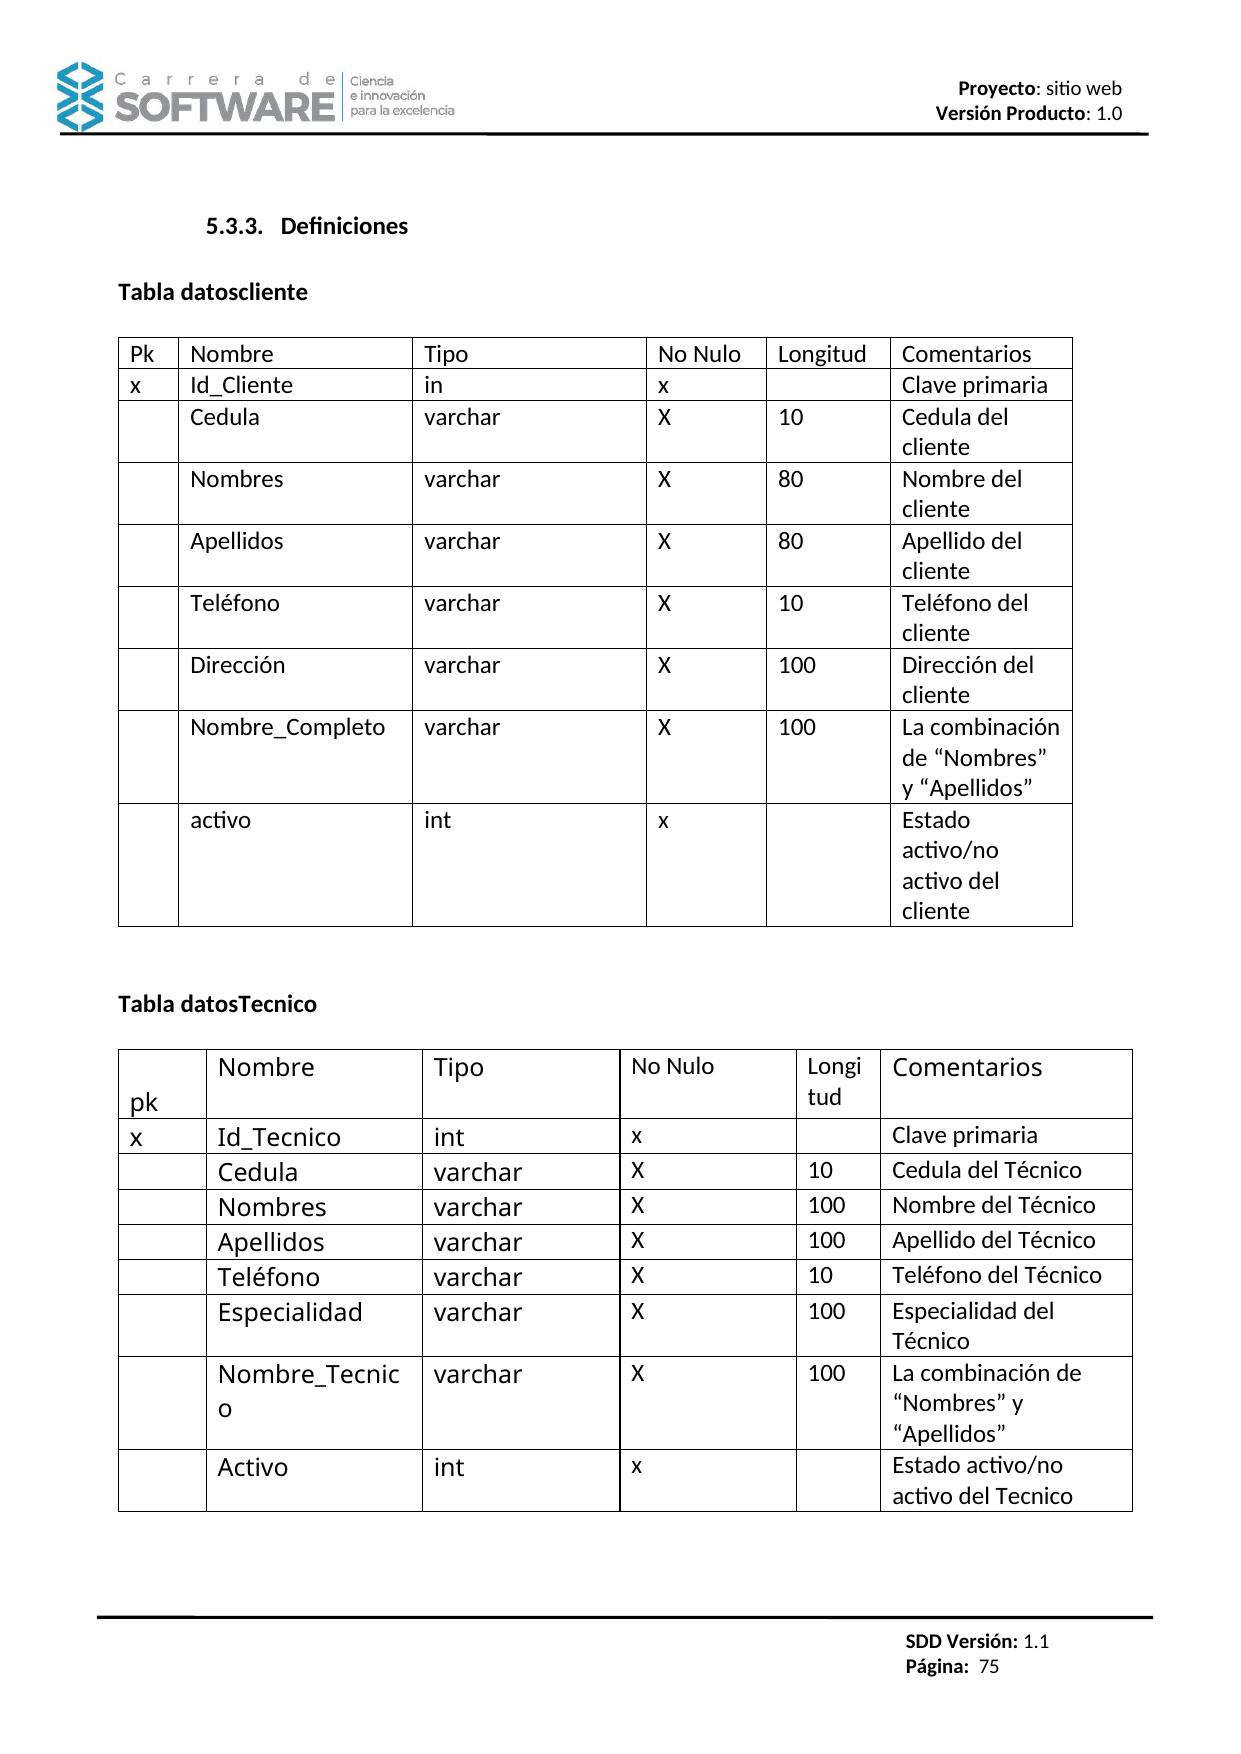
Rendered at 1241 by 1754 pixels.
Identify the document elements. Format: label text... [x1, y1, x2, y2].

table_cell varchar [413, 649, 646, 710]
table_cell x [647, 804, 766, 926]
table_cell Estado activo/no activo del Tecnico [881, 1450, 1132, 1511]
table_cell Cedula [179, 401, 412, 462]
table_cell in [413, 369, 646, 400]
table_cell [797, 1450, 880, 1511]
table_header Nombre [179, 338, 412, 368]
table_cell Dirección del cliente [891, 649, 1072, 710]
table_cell 100 [767, 649, 890, 710]
table_cell 100 [797, 1225, 880, 1259]
text Tabla datosTecnico [118, 988, 1122, 1018]
table_cell int [423, 1450, 619, 1511]
table_cell 10 [797, 1154, 880, 1188]
table_cell Apellido del Técnico [881, 1225, 1132, 1259]
table_cell int [413, 804, 646, 926]
table_cell [119, 463, 178, 524]
table_cell Id_Cliente [179, 369, 412, 400]
table_cell 10 [767, 587, 890, 648]
table_cell X [621, 1260, 796, 1294]
table_cell X [647, 649, 766, 710]
table_header Nombre [207, 1050, 422, 1118]
table_cell varchar [423, 1357, 619, 1448]
table_cell Activo [207, 1450, 422, 1511]
table_cell varchar [423, 1260, 619, 1294]
table_cell [119, 711, 178, 803]
table_cell [797, 1119, 880, 1153]
table_cell varchar [423, 1154, 619, 1188]
table_cell int [423, 1119, 619, 1153]
table_cell Cedula [207, 1154, 422, 1188]
table_cell x [621, 1119, 796, 1153]
picture [46, 46, 461, 154]
table_cell Nombres [207, 1190, 422, 1223]
table_cell Clave primaria [881, 1119, 1132, 1153]
table_cell Cedula del cliente [891, 401, 1072, 462]
table_cell Teléfono del Técnico [881, 1260, 1132, 1294]
table_header Comentarios [881, 1050, 1132, 1118]
table_cell Nombre_Completo [179, 711, 412, 803]
table_cell x [621, 1450, 796, 1511]
table_cell varchar [413, 401, 646, 462]
table_cell 100 [797, 1190, 880, 1223]
text Tabla datoscliente [118, 276, 1122, 306]
table_cell activo [179, 804, 412, 926]
table_cell varchar [423, 1190, 619, 1223]
table_cell varchar [413, 463, 646, 524]
table_cell 100 [767, 711, 890, 803]
table_header Tipo [413, 338, 646, 368]
subtitle Definiciones [206, 210, 1122, 241]
table_cell X [621, 1190, 796, 1223]
table_cell varchar [413, 525, 646, 586]
table_cell Teléfono [207, 1260, 422, 1294]
table_cell X [621, 1357, 796, 1448]
table_header Comentarios [891, 338, 1072, 368]
table_cell X [647, 401, 766, 462]
table_cell [767, 804, 890, 926]
table_cell Clave primaria [891, 369, 1072, 400]
table_header Longitud [797, 1050, 880, 1118]
table_cell X [621, 1295, 796, 1356]
table_cell Nombre_Tecnico [207, 1357, 422, 1448]
table_cell x [647, 369, 766, 400]
table_cell [119, 587, 178, 648]
table_cell 10 [797, 1260, 880, 1294]
table_header Longitud [767, 338, 890, 368]
table_cell [119, 401, 178, 462]
table_cell varchar [423, 1295, 619, 1356]
table_cell [119, 525, 178, 586]
table_cell varchar [423, 1225, 619, 1259]
table_cell [119, 804, 178, 926]
table_cell X [647, 525, 766, 586]
table_cell [119, 649, 178, 710]
table_cell Nombres [179, 463, 412, 524]
table_cell 80 [767, 525, 890, 586]
table_cell [767, 369, 890, 400]
table_header No Nulo [621, 1050, 796, 1118]
table_cell Id_Tecnico [207, 1119, 422, 1153]
table_cell x [119, 1119, 206, 1153]
table_cell X [621, 1225, 796, 1259]
table_cell varchar [413, 587, 646, 648]
table_cell 100 [797, 1357, 880, 1448]
table_cell Nombre del cliente [891, 463, 1072, 524]
table_cell Apellido del cliente [891, 525, 1072, 586]
table_cell 10 [767, 401, 890, 462]
table_cell La combinación de “Nombres” y “Apellidos” [891, 711, 1072, 803]
table_cell Estado activo/no activo del cliente [891, 804, 1072, 926]
table_cell [119, 1225, 206, 1259]
table_cell Nombre del Técnico [881, 1190, 1132, 1223]
table_cell [119, 1260, 206, 1294]
table_cell [119, 1357, 206, 1448]
table_cell Apellidos [179, 525, 412, 586]
table_cell La combinación de “Nombres” y “Apellidos” [881, 1357, 1132, 1448]
table_cell Especialidad del Técnico [881, 1295, 1132, 1356]
table_cell [119, 1154, 206, 1188]
table_cell X [647, 463, 766, 524]
table_cell Especialidad [207, 1295, 422, 1356]
table_cell [119, 1450, 206, 1511]
table_cell X [647, 711, 766, 803]
table_header pk [119, 1050, 206, 1118]
table_cell Dirección [179, 649, 412, 710]
table_cell 80 [767, 463, 890, 524]
table_cell varchar [413, 711, 646, 803]
table_cell X [621, 1154, 796, 1188]
table_cell Cedula del Técnico [881, 1154, 1132, 1188]
table_cell [119, 1190, 206, 1223]
table_header Tipo [423, 1050, 619, 1118]
table_cell Teléfono del cliente [891, 587, 1072, 648]
table_header No Nulo [647, 338, 766, 368]
table_cell Teléfono [179, 587, 412, 648]
table_cell X [647, 587, 766, 648]
table_cell Apellidos [207, 1225, 422, 1259]
table_cell 100 [797, 1295, 880, 1356]
table_cell x [119, 369, 178, 400]
table_cell [119, 1295, 206, 1356]
table_header Pk [119, 338, 178, 368]
